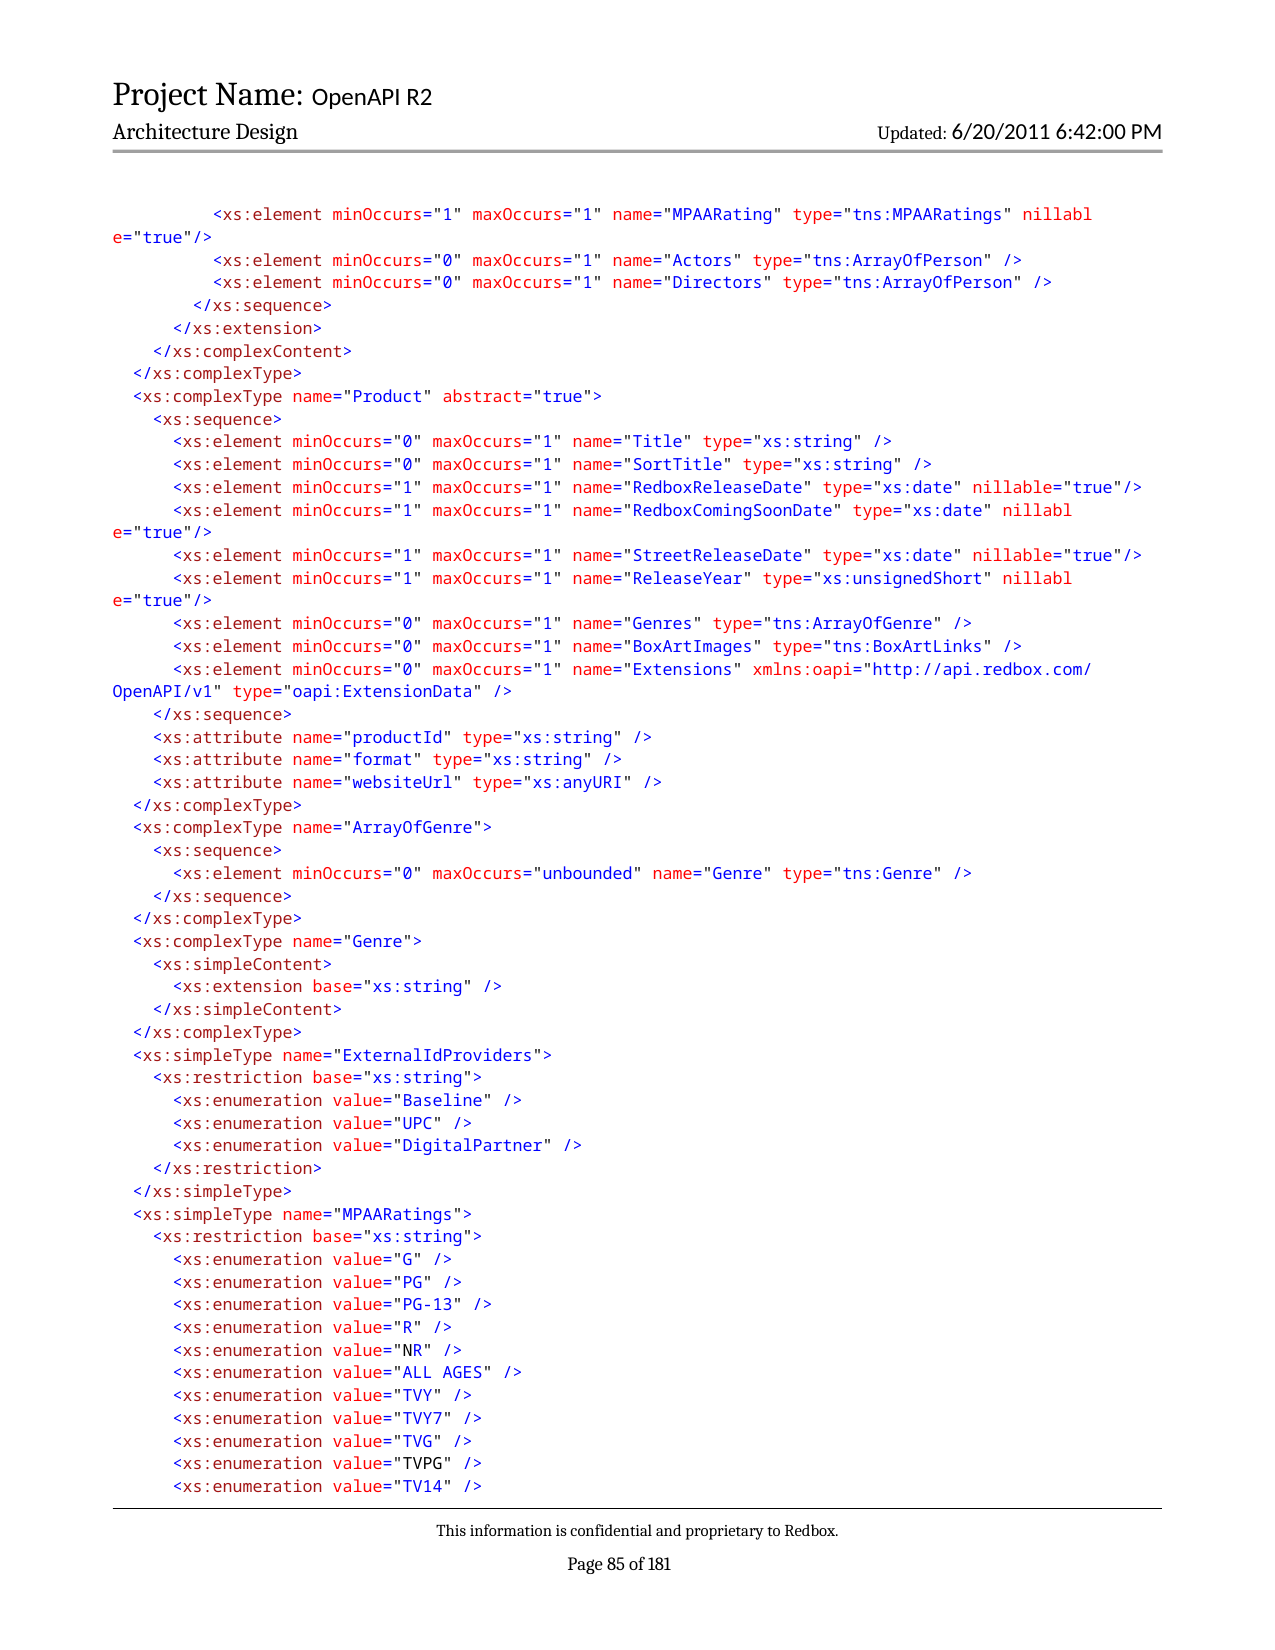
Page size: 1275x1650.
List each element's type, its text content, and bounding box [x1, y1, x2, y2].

text <xs:element minOccurs="0" maxOccurs="1" name="BoxArtImages" type="tns:BoxArtLinks" /> [112, 634, 1162, 657]
text </xs:complexType> [112, 362, 1162, 384]
text <xs:attribute name="productId" type="xs:string" /> [112, 725, 1162, 748]
text <xs:element minOccurs="0" maxOccurs="1" name="Title" type="xs:string" /> [112, 430, 1162, 453]
text <xs:element minOccurs="0" maxOccurs="1" name="Directors" type="tns:ArrayOfPerson" /> [112, 271, 1162, 294]
text </xs:complexContent> [112, 339, 1162, 362]
text <xs:enumeration value="TVG" /> [112, 1429, 1162, 1452]
text <xs:enumeration value="PG-13" /> [112, 1293, 1162, 1316]
text <xs:enumeration value="Baseline" /> [112, 1088, 1162, 1111]
text <xs:element minOccurs="0" maxOccurs="1" name="Extensions" xmlns:oapi="http://api.redbox.com/OpenAPI/v1" type="oapi:ExtensionData" /> [112, 657, 1162, 702]
text <xs:complexType name="ArrayOfGenre"> [112, 816, 1162, 839]
text </xs:restriction> [112, 1157, 1162, 1179]
text <xs:restriction base="xs:string"> [112, 1066, 1162, 1088]
text <xs:enumeration value="PG" /> [112, 1270, 1162, 1293]
text <xs:element minOccurs="1" maxOccurs="1" name="RedboxReleaseDate" type="xs:date" nillable="true"/> [112, 475, 1162, 498]
text </xs:sequence> [112, 702, 1162, 725]
text <xs:enumeration value="TVY" /> [112, 1384, 1162, 1406]
text <xs:element minOccurs="1" maxOccurs="1" name="RedboxComingSoonDate" type="xs:date" nillable="true"/> [112, 498, 1162, 543]
text <xs:element minOccurs="1" maxOccurs="1" name="StreetReleaseDate" type="xs:date" nillable="true"/> [112, 543, 1162, 566]
text <xs:complexType name="Product" abstract="true"> [112, 384, 1162, 407]
text <xs:sequence> [112, 407, 1162, 430]
text </xs:complexType> [112, 907, 1162, 929]
text <xs:extension base="xs:string" /> [112, 975, 1162, 998]
text <xs:enumeration value="R" /> [112, 1316, 1162, 1338]
text <xs:simpleContent> [112, 952, 1162, 975]
text <xs:simpleType name="ExternalIdProviders"> [112, 1043, 1162, 1066]
text <xs:enumeration value="TV14" /> [112, 1474, 1162, 1497]
text </xs:complexType> [112, 1020, 1162, 1043]
text <xs:enumeration value="DigitalPartner" /> [112, 1134, 1162, 1157]
text </xs:sequence> [112, 294, 1162, 316]
text <xs:element minOccurs="1" maxOccurs="1" name="ReleaseYear" type="xs:unsignedShort" nillable="true"/> [112, 566, 1162, 612]
text <xs:enumeration value="ALL AGES" /> [112, 1361, 1162, 1384]
text </xs:sequence> [112, 884, 1162, 907]
text <xs:enumeration value="G" /> [112, 1247, 1162, 1270]
text <xs:restriction base="xs:string"> [112, 1225, 1162, 1247]
text <xs:element minOccurs="0" maxOccurs="1" name="SortTitle" type="xs:string" /> [112, 453, 1162, 475]
text </xs:simpleContent> [112, 998, 1162, 1020]
text <xs:enumeration value="UPC" /> [112, 1111, 1162, 1134]
text <xs:element minOccurs="1" maxOccurs="1" name="MPAARating" type="tns:MPAARatings" nillable="true"/> [112, 203, 1162, 248]
text <xs:attribute name="format" type="xs:string" /> [112, 748, 1162, 771]
text </xs:complexType> [112, 793, 1162, 816]
text <xs:simpleType name="MPAARatings"> [112, 1202, 1162, 1225]
text <xs:element minOccurs="0" maxOccurs="1" name="Actors" type="tns:ArrayOfPerson" /> [112, 248, 1162, 271]
text <xs:attribute name="websiteUrl" type="xs:anyURI" /> [112, 771, 1162, 793]
text <xs:sequence> [112, 839, 1162, 861]
text <xs:complexType name="Genre"> [112, 929, 1162, 952]
text <xs:element minOccurs="0" maxOccurs="1" name="Genres" type="tns:ArrayOfGenre" /> [112, 612, 1162, 634]
text <xs:enumeration value="TVPG" /> [112, 1452, 1162, 1474]
text <xs:enumeration value="NR" /> [112, 1338, 1162, 1361]
text </xs:extension> [112, 316, 1162, 339]
text <xs:enumeration value="TVY7" /> [112, 1406, 1162, 1429]
text </xs:simpleType> [112, 1179, 1162, 1202]
text <xs:element minOccurs="0" maxOccurs="unbounded" name="Genre" type="tns:Genre" /> [112, 861, 1162, 884]
